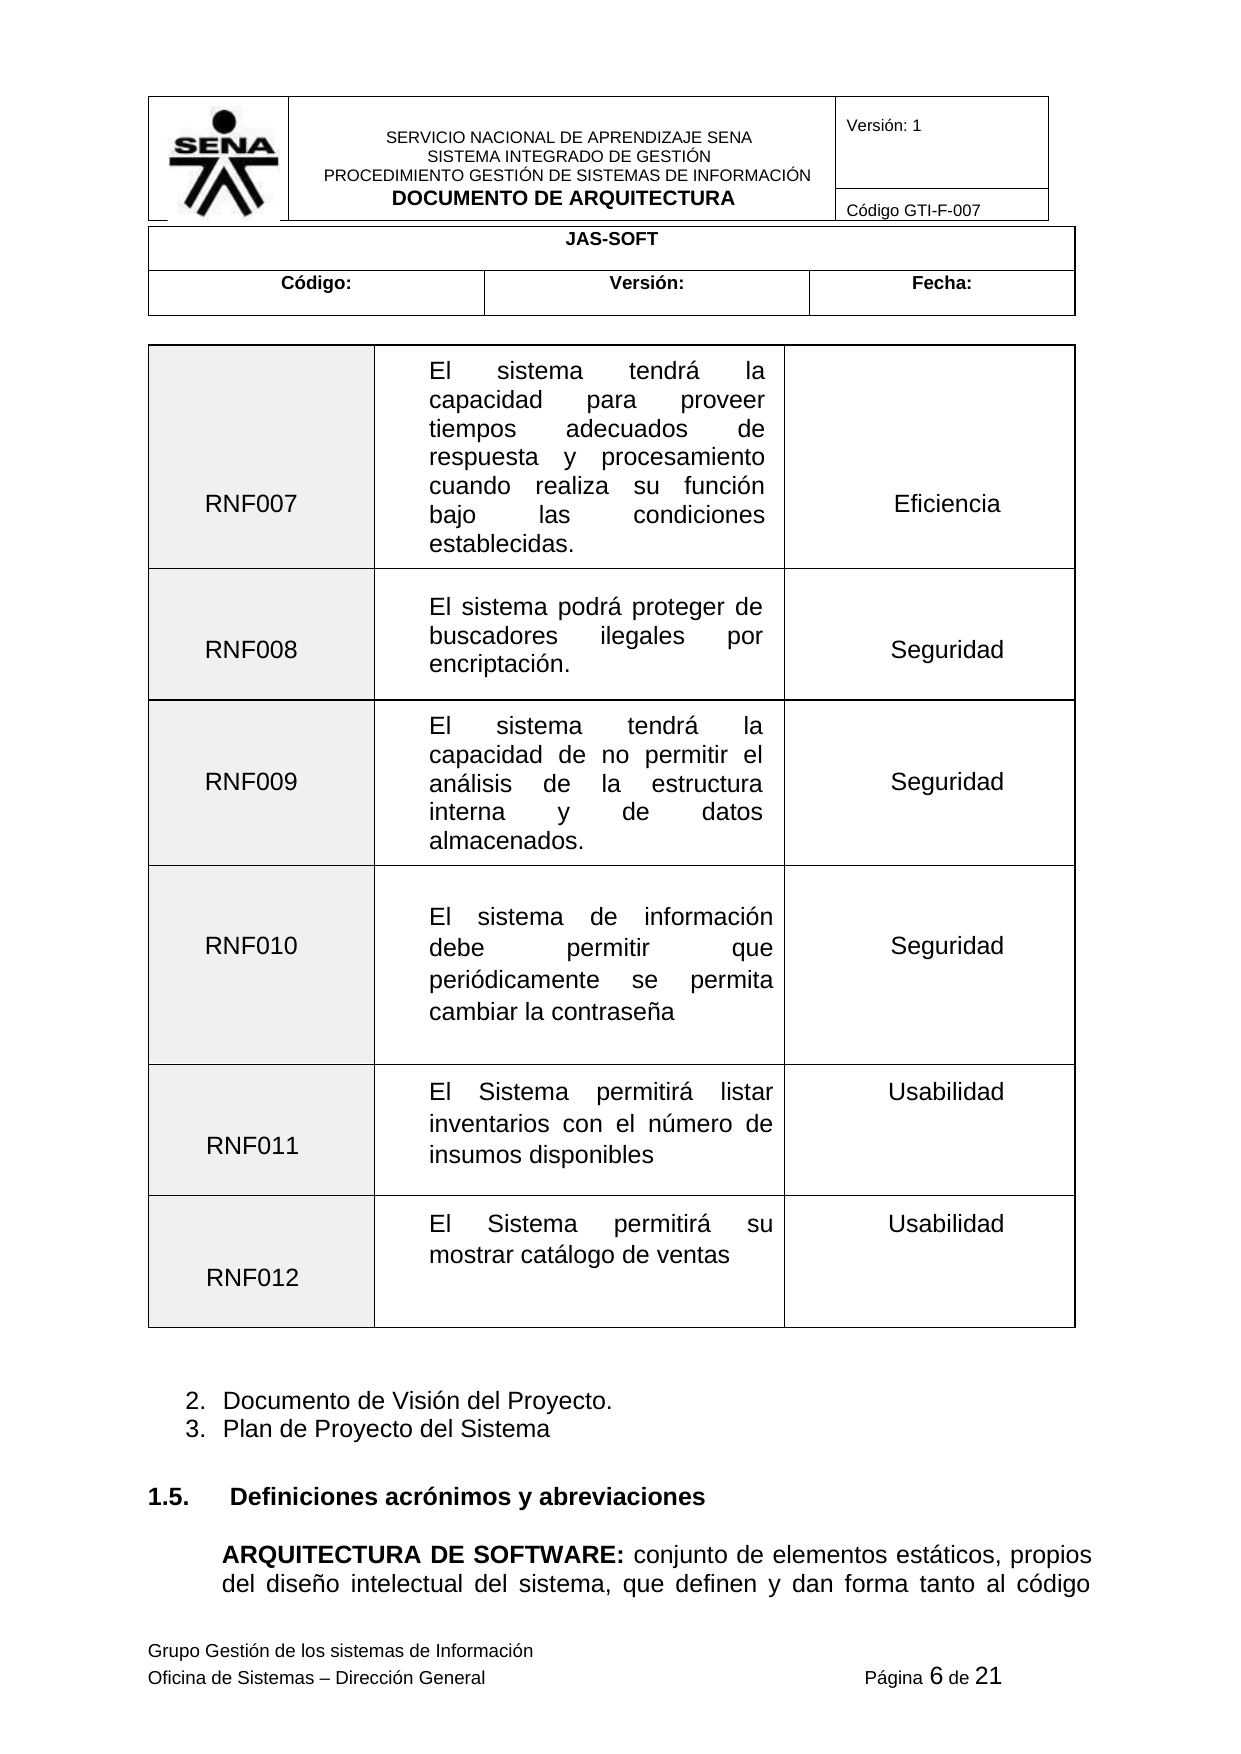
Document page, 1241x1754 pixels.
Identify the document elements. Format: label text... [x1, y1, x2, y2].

subtitle Definiciones acrónimos y abreviaciones [148, 1482, 1092, 1511]
table_cell El sistema tendrá la capacidad para proveer tiempos adecuados de respuesta y procesamiento cuando realiza su función bajo las condiciones establecidas. [375, 346, 784, 568]
table_cell Seguridad [785, 569, 1074, 699]
table_cell RNF010 [149, 866, 374, 1063]
table_cell Seguridad [785, 866, 1074, 1063]
table_cell RNF009 [149, 701, 374, 865]
table_cell Seguridad [785, 701, 1074, 865]
list Plan de Proyecto del Sistema [185, 1414, 1092, 1443]
table_cell Eficiencia [785, 346, 1074, 568]
table_cell RNF011 [149, 1065, 374, 1195]
picture [167, 106, 281, 221]
table_cell RNF012 [149, 1196, 374, 1327]
table_cell El Sistema permitirá su mostrar catálogo de ventas [375, 1196, 784, 1327]
table_cell El sistema podrá proteger de buscadores ilegales por encriptación. [375, 569, 784, 699]
table_cell RNF008 [149, 569, 374, 699]
table_cell El sistema tendrá la capacidad de no permitir el análisis de la estructura interna y de datos almacenados. [375, 701, 784, 865]
table_cell El Sistema permitirá listar inventarios con el número de insumos disponibles [375, 1065, 784, 1195]
table_cell RNF007 [149, 346, 374, 568]
table_cell Usabilidad [785, 1065, 1074, 1195]
table_cell El sistema de información debe permitir que periódicamente se permita cambiar la contraseña [375, 866, 784, 1063]
list Documento de Visión del Proyecto. [185, 1386, 1092, 1414]
table_cell Usabilidad [785, 1196, 1074, 1327]
